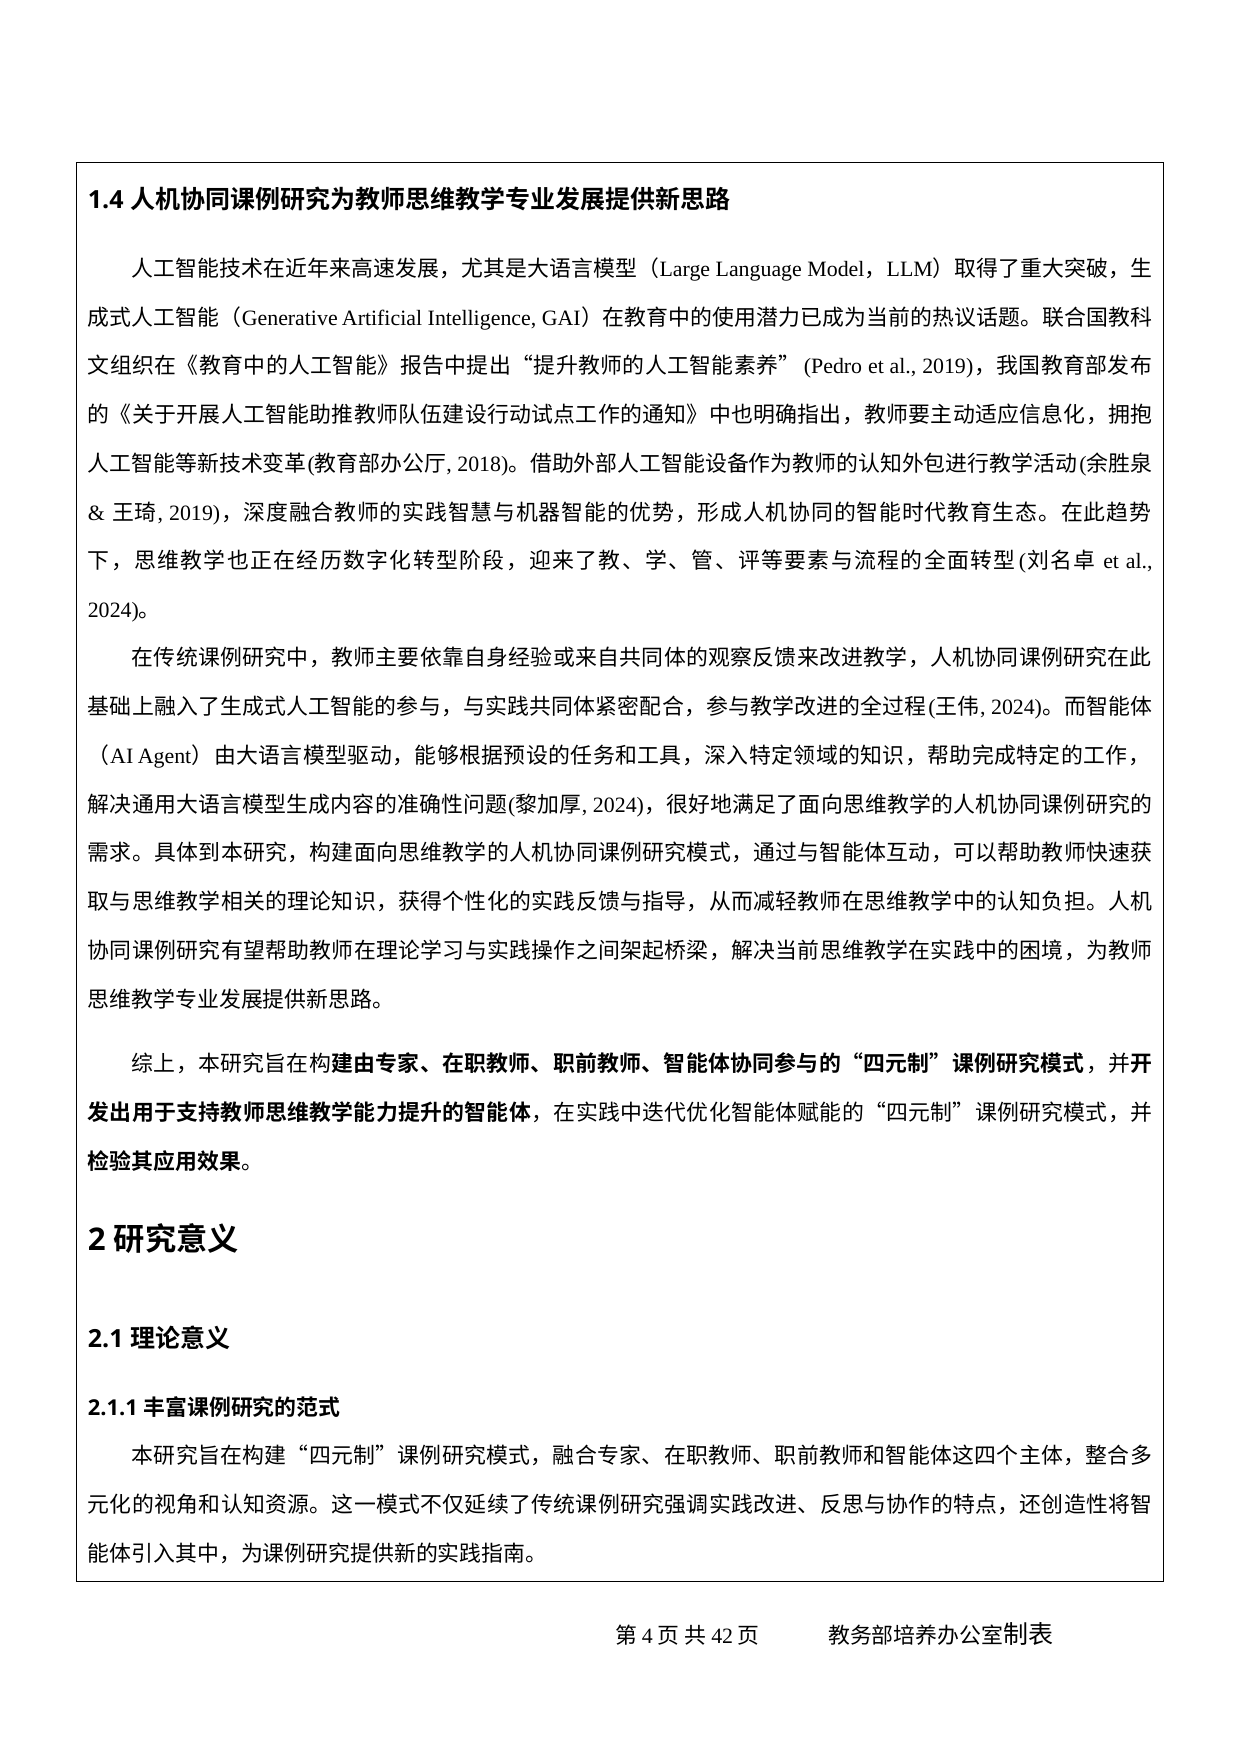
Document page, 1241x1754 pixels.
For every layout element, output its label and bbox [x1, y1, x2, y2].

table_header [77, 163, 1163, 1581]
